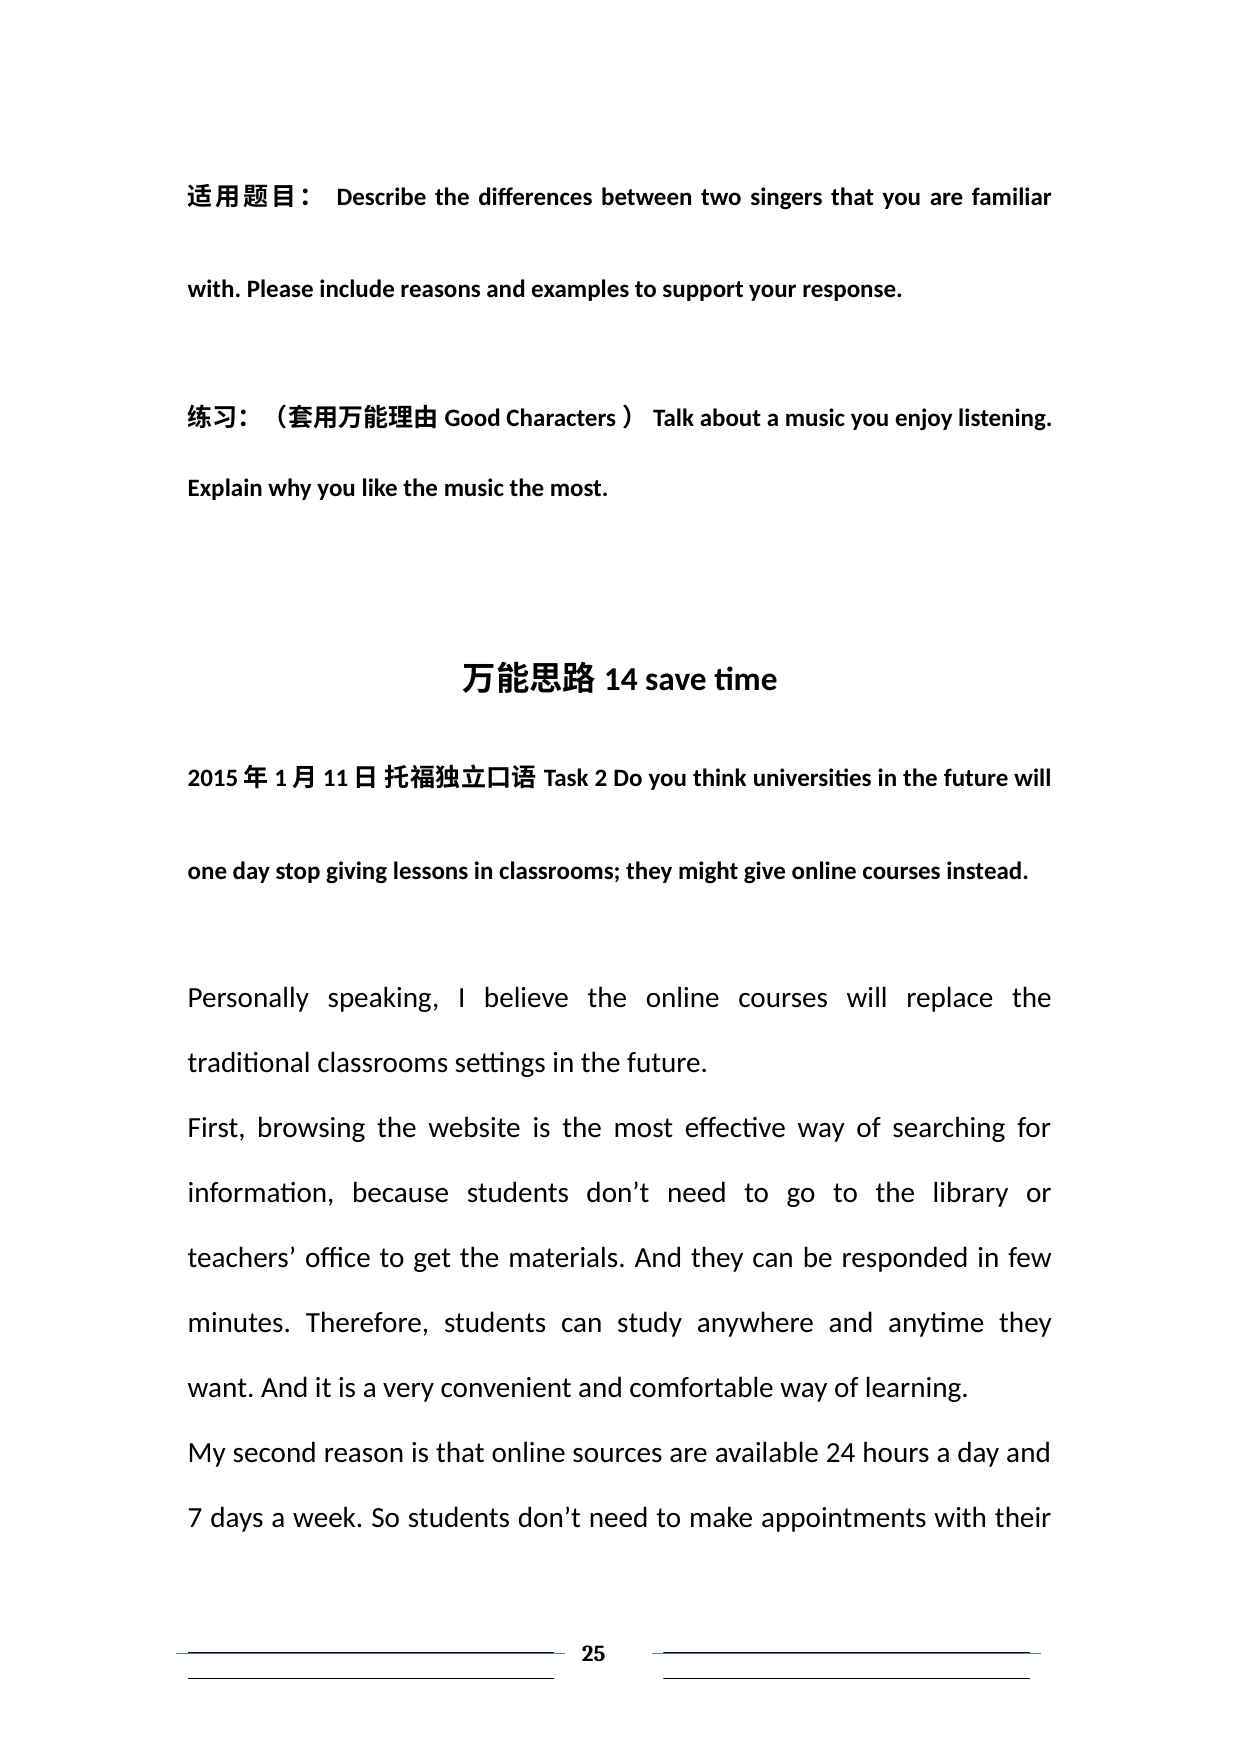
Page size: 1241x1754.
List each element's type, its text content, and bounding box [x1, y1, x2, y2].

subtitle 2015年1月11日 托福独立口语 Task 2 Do you think universities in the future will one day stop giving lessons in classrooms; they might give online courses instead. [187, 743, 1053, 887]
subtitle 适用题目： Describe the differences between two singers that you are familiar with. Please include reasons and examples to support your response. [187, 162, 1053, 305]
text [187, 1419, 1053, 1549]
text Personally speaking, I believe the online courses will replace the traditional classrooms settings in the future. [187, 964, 1053, 1094]
title 万能思路 14 save time [187, 643, 1053, 708]
subtitle 练习：（套用万能理由 Good Characters ） Talk about a music you enjoy listening. Explain why you like the music the most. [187, 383, 1053, 504]
text First, browsing the website is the most effective way of searching for information, because students don’t need to go to the library or teachers’ office to get the materials. And they can be responded in few minutes. Therefore, students can study anywhere and anytime they want. And it is a very convenient and comfortable way of learning. [187, 1094, 1053, 1419]
